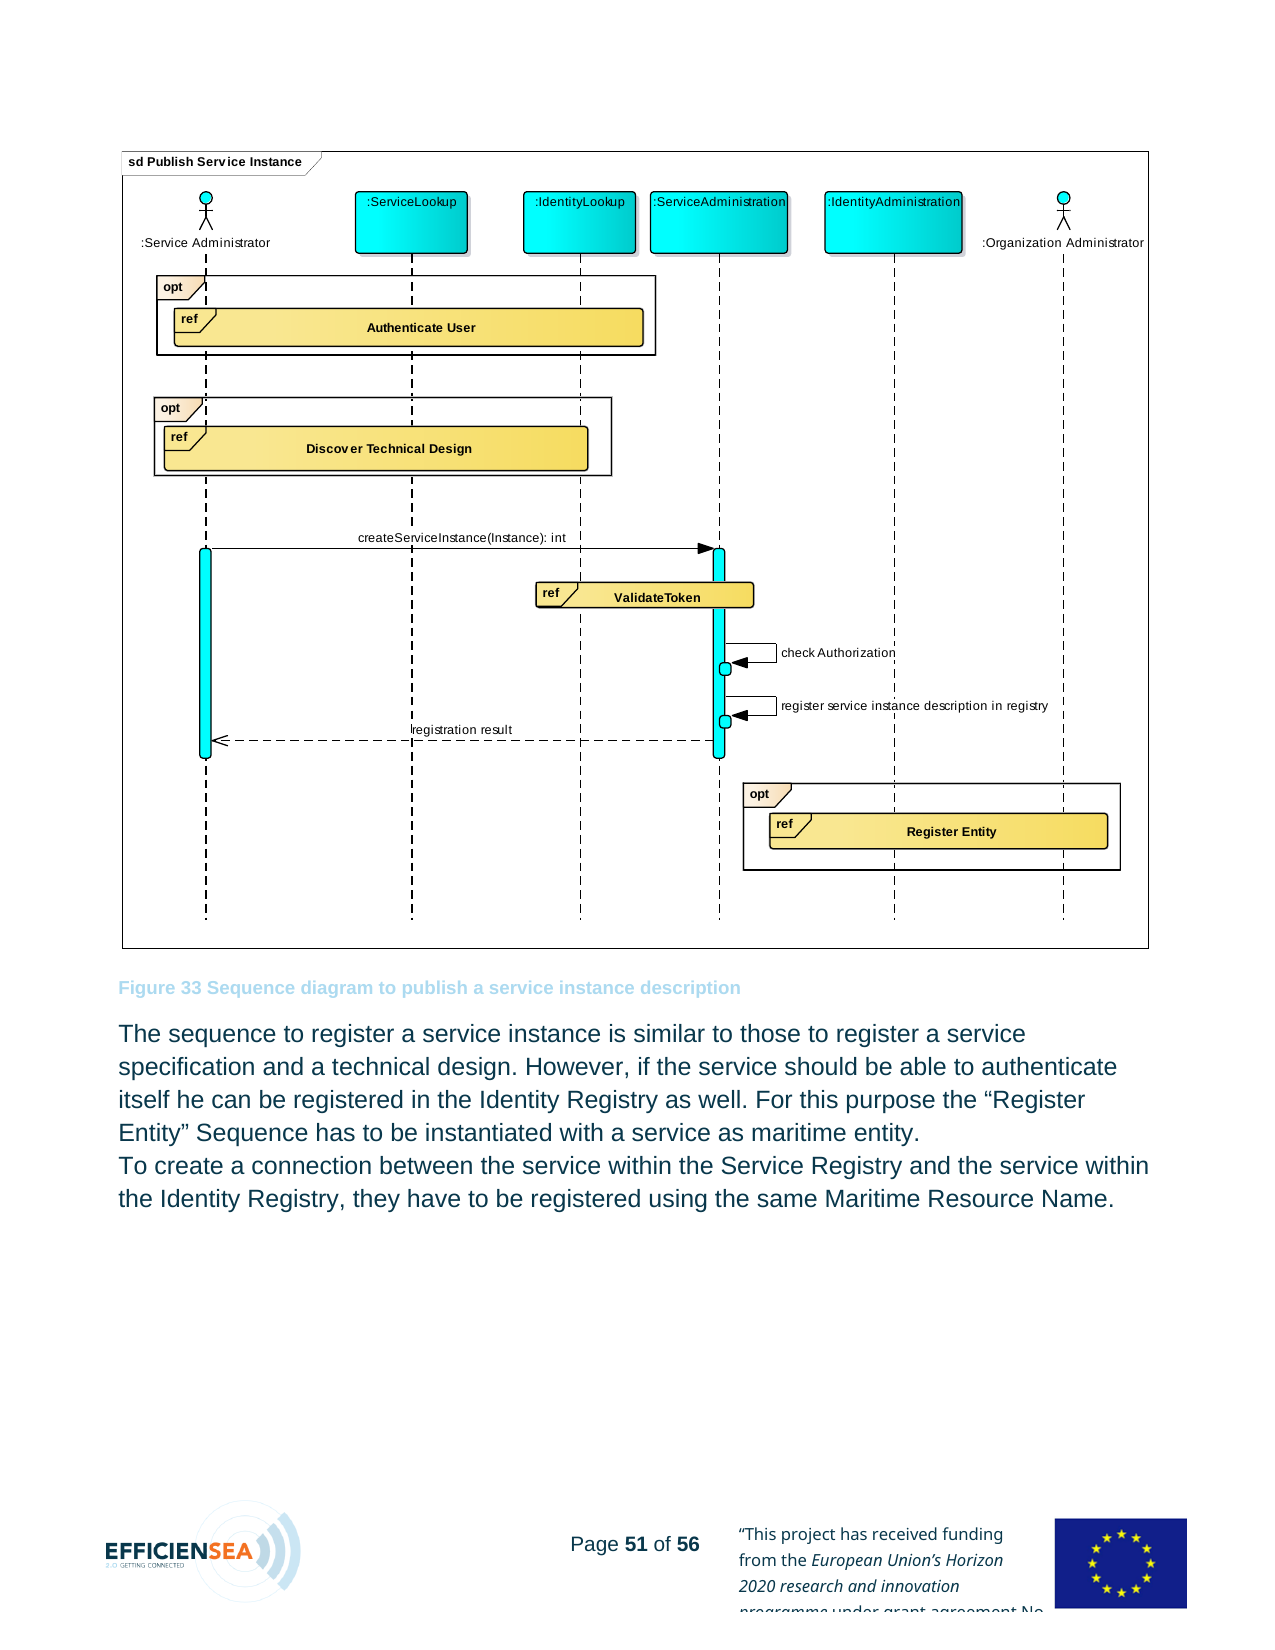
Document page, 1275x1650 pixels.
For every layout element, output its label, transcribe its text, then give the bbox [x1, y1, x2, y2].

picture [99, 1492, 306, 1611]
text The sequence to register a service instance is similar to those to register a service specification and a technical design. However, if the service should be able to authenticate itself he can be registered in the Identity Registry as well. For this purpose the “Register Entity” Sequence has to be instantiated with a service as maritime entity. To create a connection between the service within the Service Registry and the service within the Identity Registry, they have to be registered using the same Maritime Resource Name. [118, 1019, 1152, 1246]
picture [1052, 1516, 1187, 1607]
